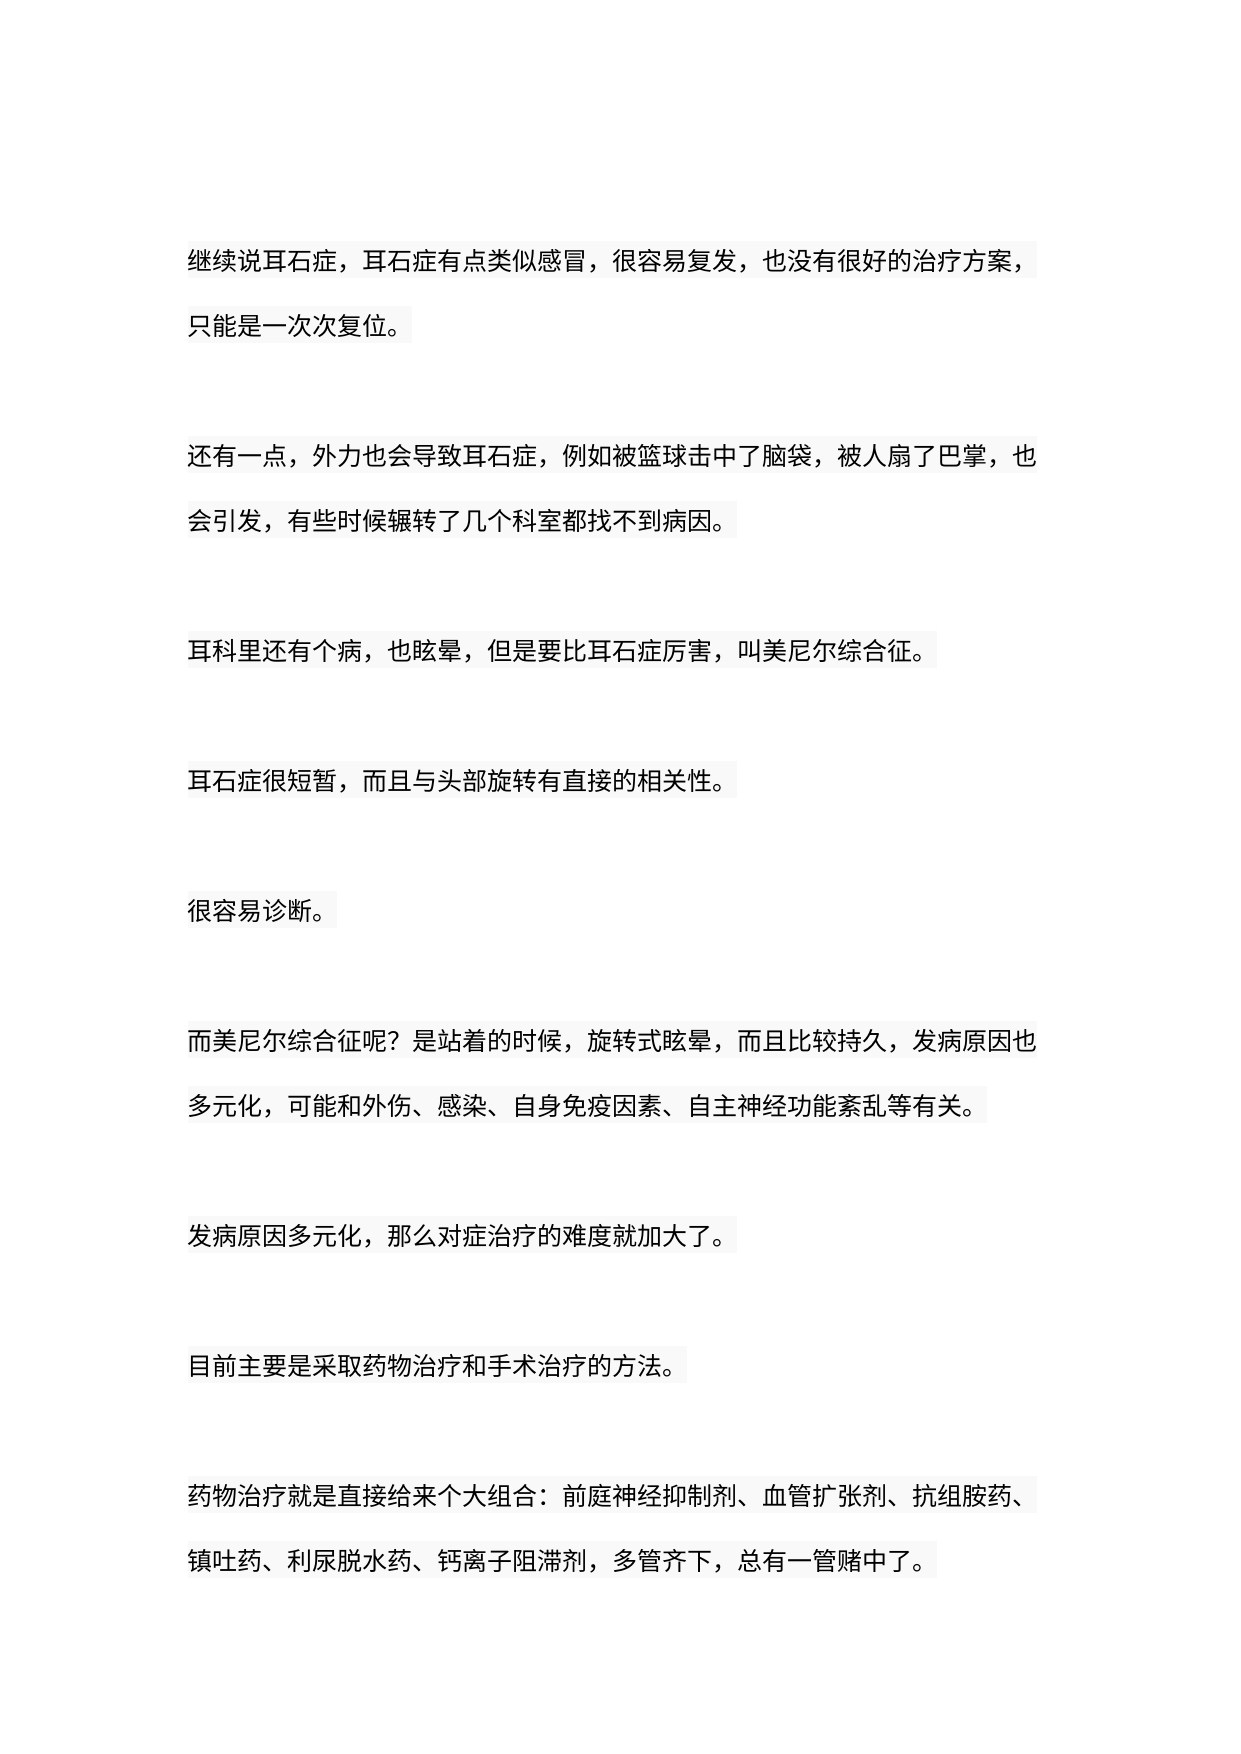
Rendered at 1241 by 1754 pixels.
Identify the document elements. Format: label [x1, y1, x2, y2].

text [187, 162, 1053, 1592]
